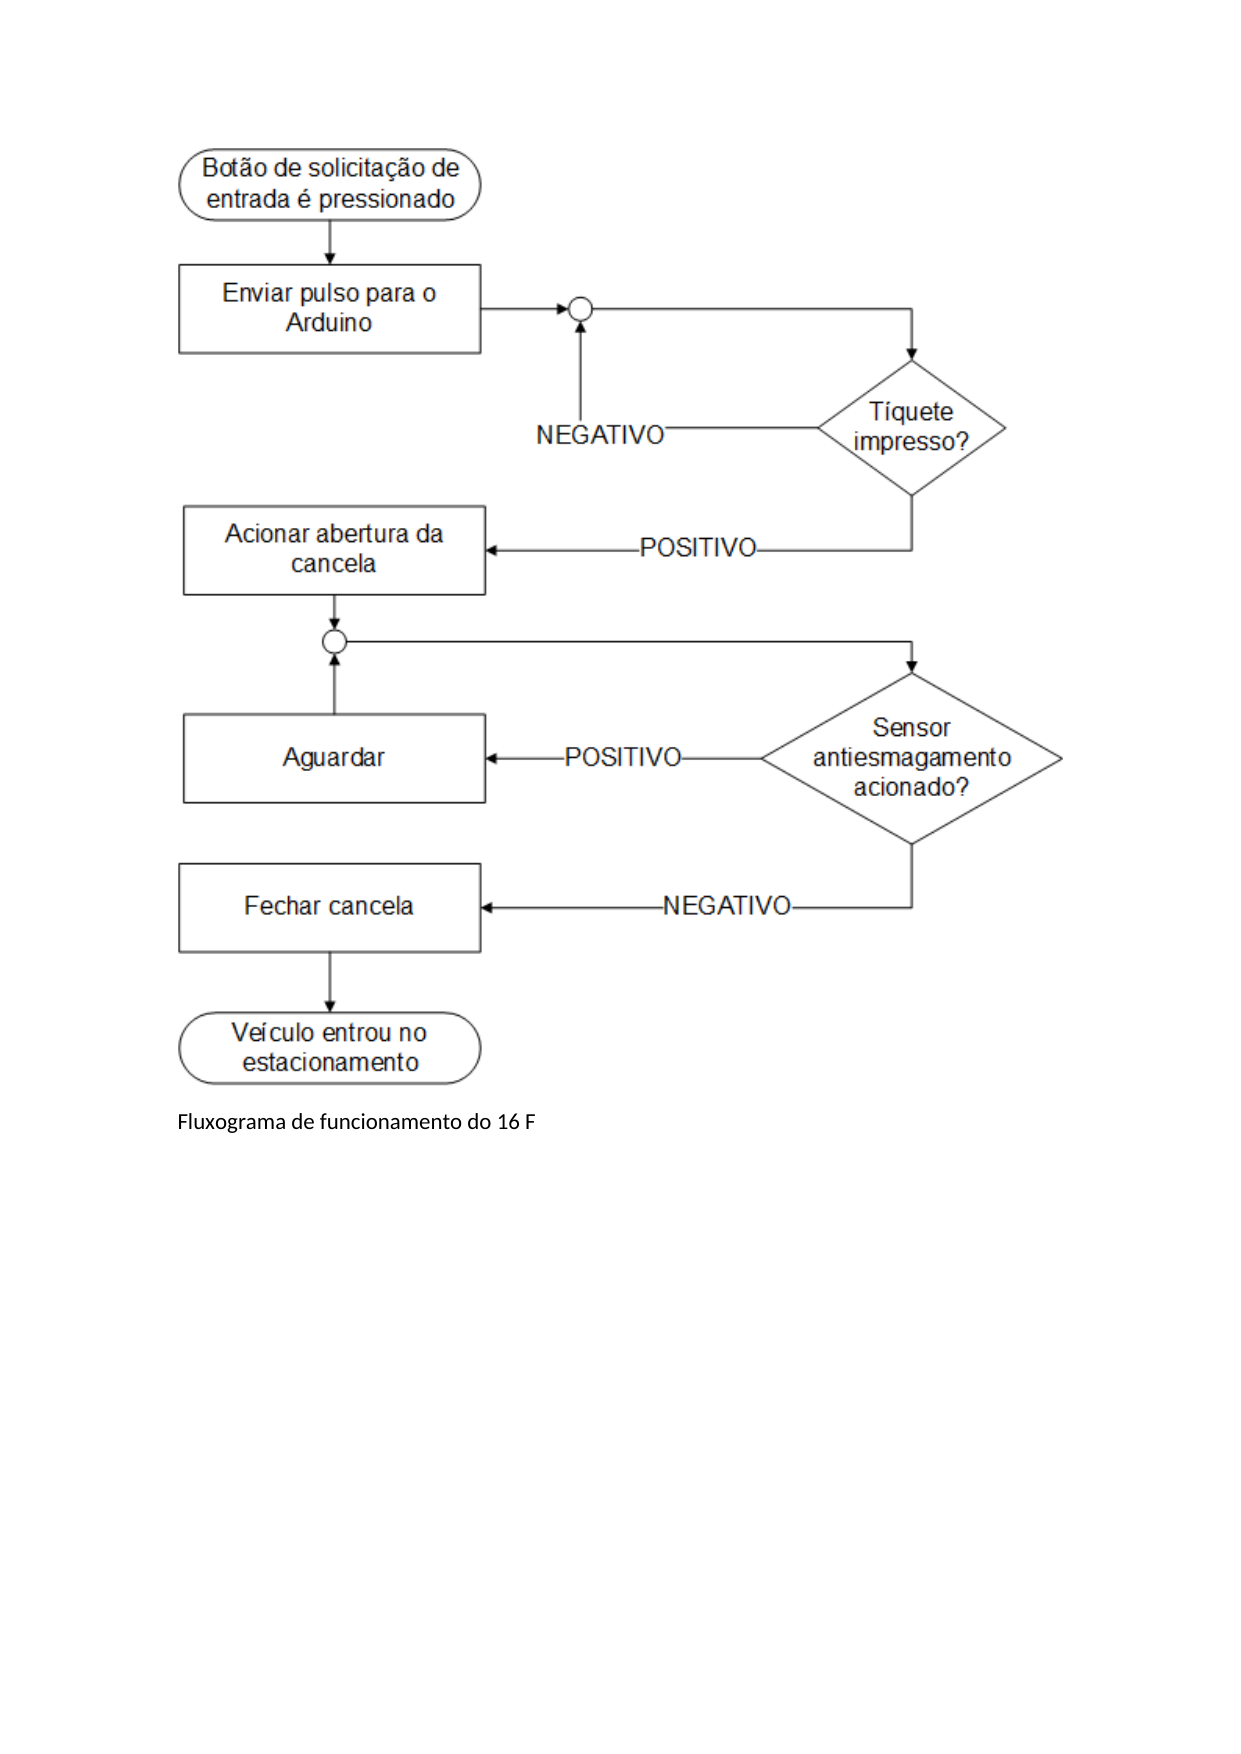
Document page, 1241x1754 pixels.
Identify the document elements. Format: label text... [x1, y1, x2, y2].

text Fluxograma de funcionamento do 16 F [177, 1107, 1063, 1135]
